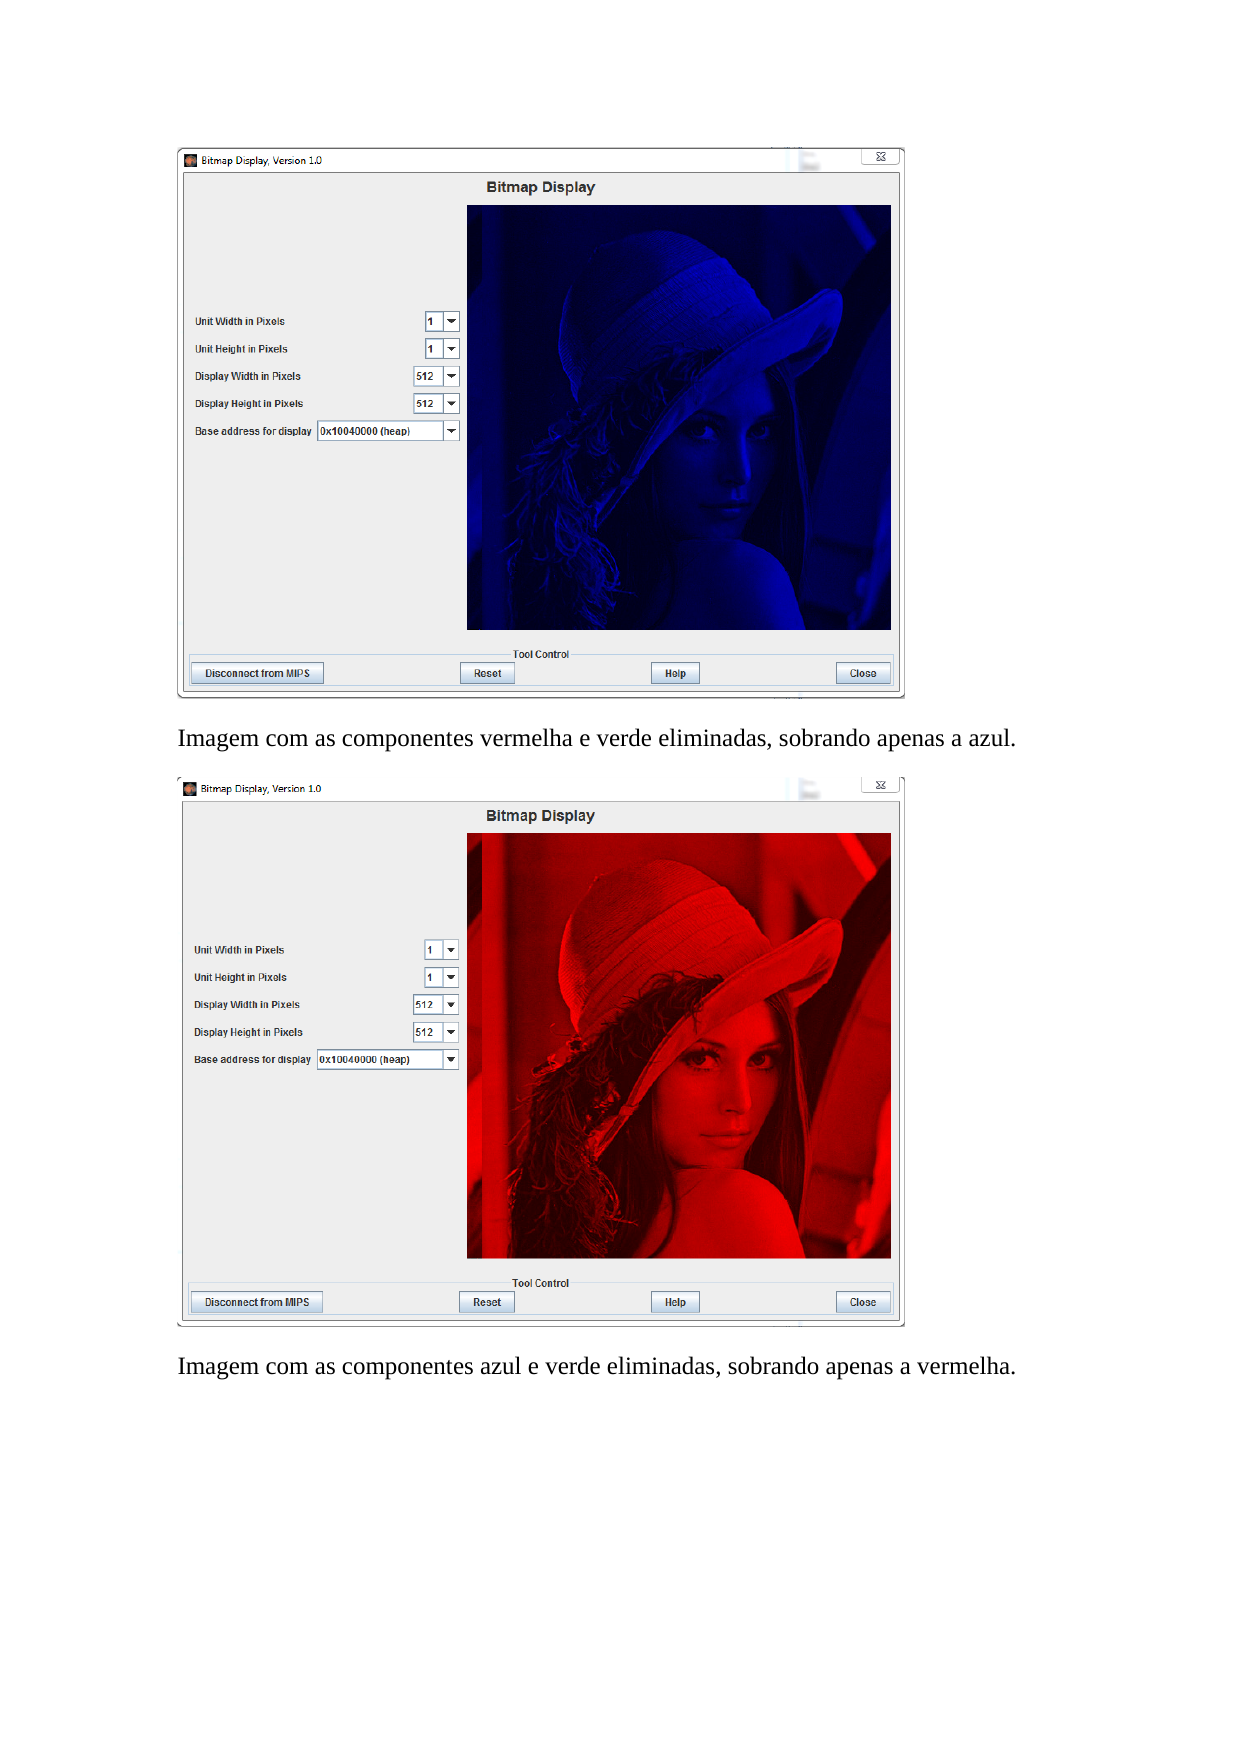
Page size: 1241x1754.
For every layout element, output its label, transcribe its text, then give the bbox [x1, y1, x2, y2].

picture [177, 777, 905, 1327]
text Imagem com as componentes azul e verde eliminadas, sobrando apenas a vermelha. [177, 1351, 1063, 1380]
text Imagem com as componentes vermelha e verde eliminadas, sobrando apenas a azul. [177, 723, 1063, 752]
picture [177, 147, 905, 699]
